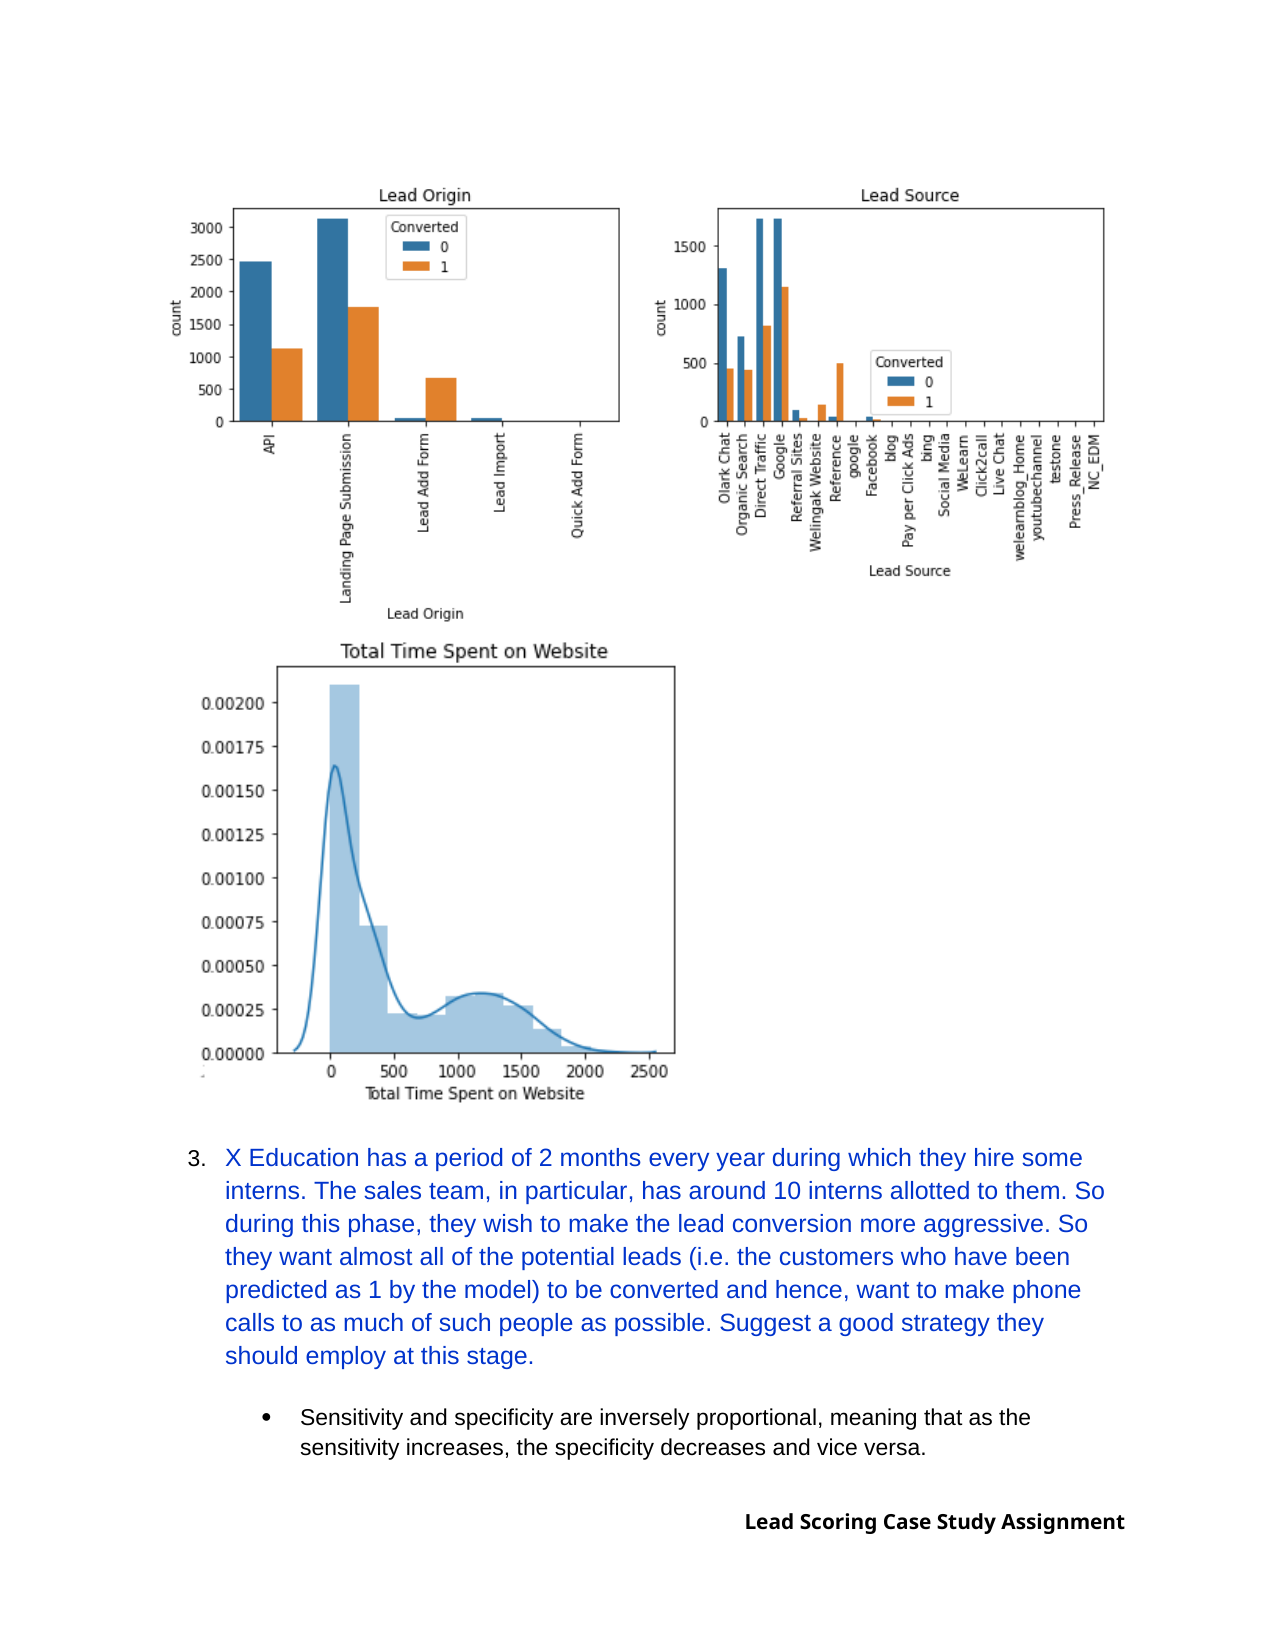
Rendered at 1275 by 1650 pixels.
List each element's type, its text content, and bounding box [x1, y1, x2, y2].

list Sensitivity and specificity are inversely proportional, meaning that as the sensitivity increases, the specificity decreases and vice versa. [262, 1404, 1125, 1461]
picture [150, 180, 1125, 635]
list X Education has a period of 2 months every year during which they hire some interns. The sales team, in particular, has around 10 interns allotted to them. So during this phase, they wish to make the lead conversion more aggressive. So they want almost all of the potential leads (i.e. the customers who have been predicted as 1 by the model) to be converted and hence, want to make phone calls to as much of such people as possible. Suggest a good strategy they should employ at this stage. [187, 1143, 1125, 1400]
picture [150, 638, 693, 1109]
